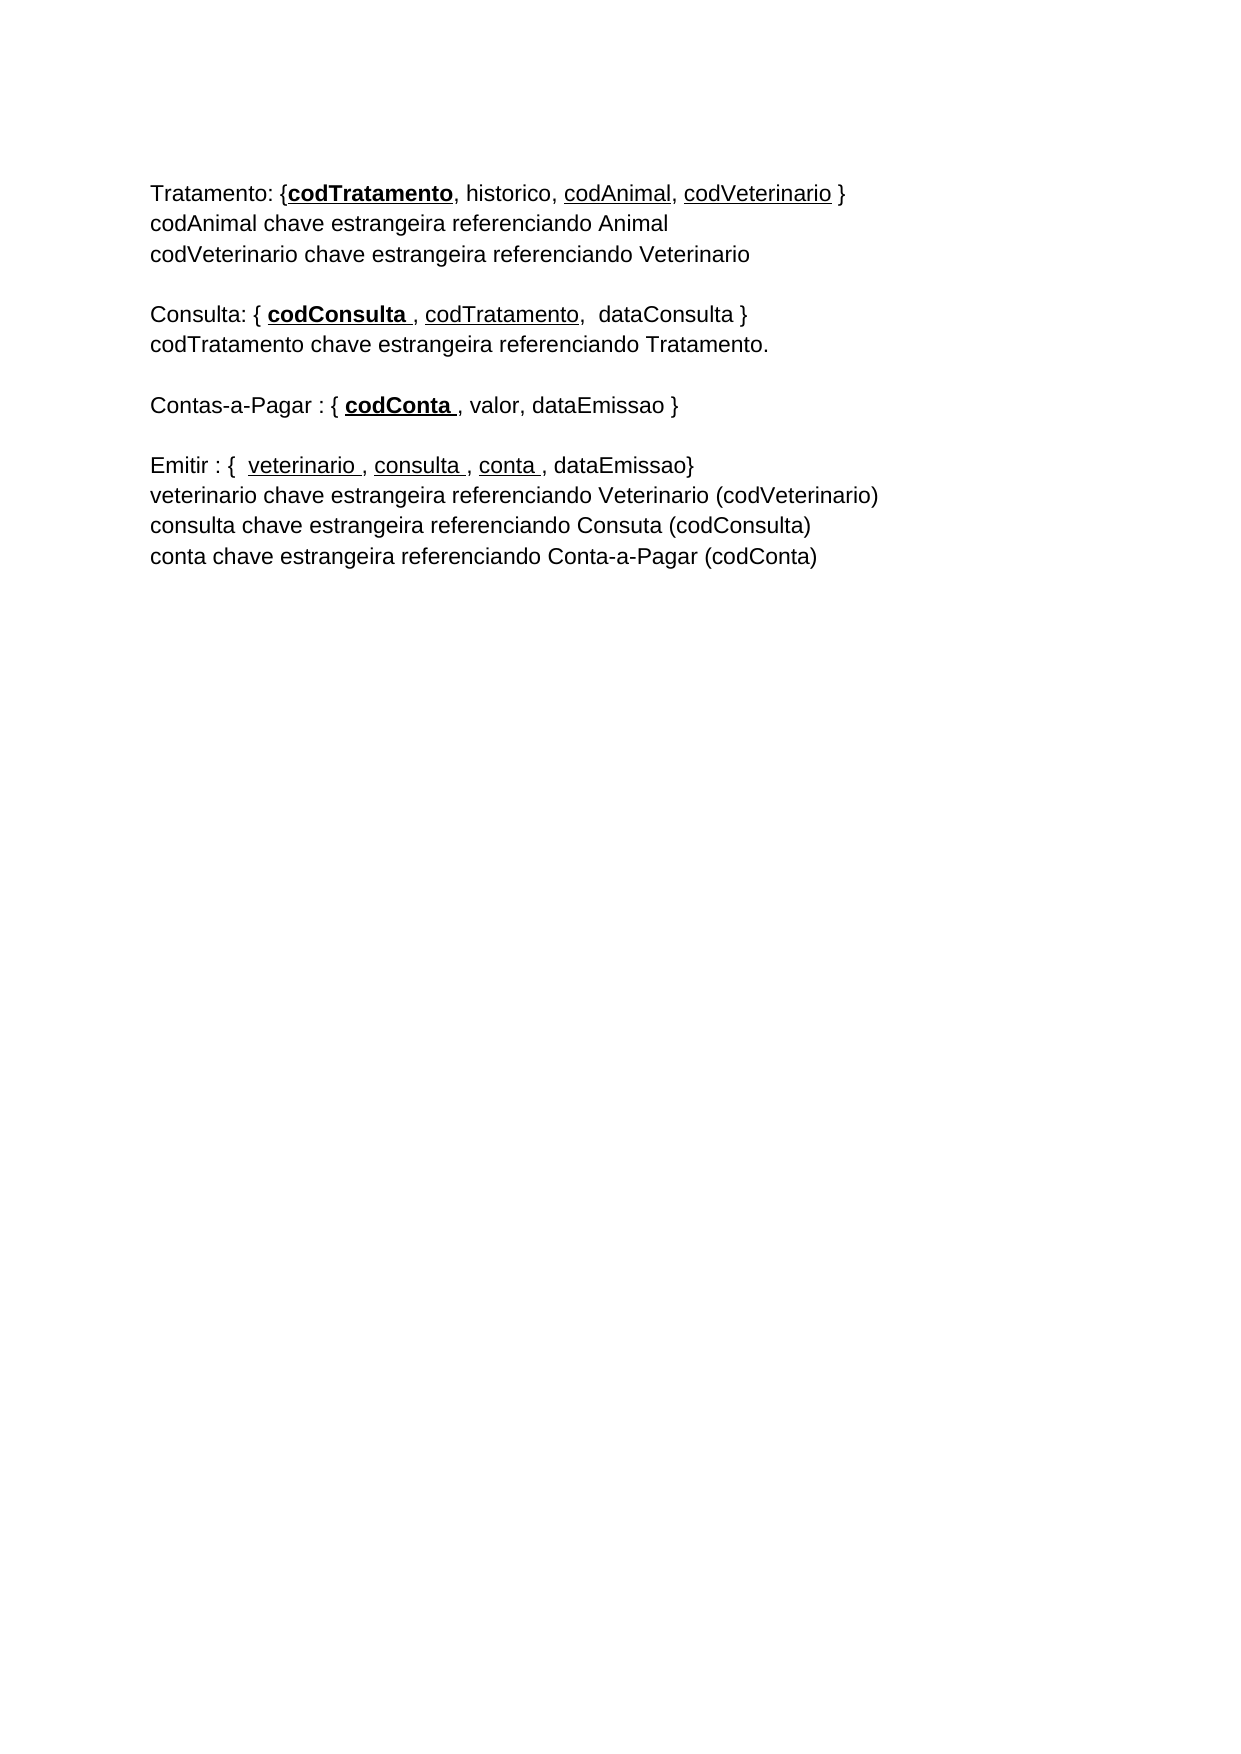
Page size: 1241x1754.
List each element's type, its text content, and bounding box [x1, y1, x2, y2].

text codVeterinario chave estrangeira referenciando Veterinario [150, 241, 1090, 267]
text consulta chave estrangeira referenciando Consuta (codConsulta) [150, 512, 1090, 539]
text Emitir : { veterinario , consulta , conta , dataEmissao} [150, 452, 1090, 478]
text codAnimal chave estrangeira referenciando Animal [150, 210, 1090, 237]
text codTratamento chave estrangeira referenciando Tratamento. [150, 331, 1090, 358]
text veterinario chave estrangeira referenciando Veterinario (codVeterinario) [150, 482, 1090, 509]
text Contas-a-Pagar : { codConta , valor, dataEmissao } [150, 392, 1090, 418]
text Consulta: { codConsulta , codTratamento, dataConsulta } [150, 301, 1090, 327]
text Tratamento: {codTratamento, historico, codAnimal, codVeterinario } [150, 180, 1090, 207]
text conta chave estrangeira referenciando Conta-a-Pagar (codConta) [150, 543, 1090, 569]
